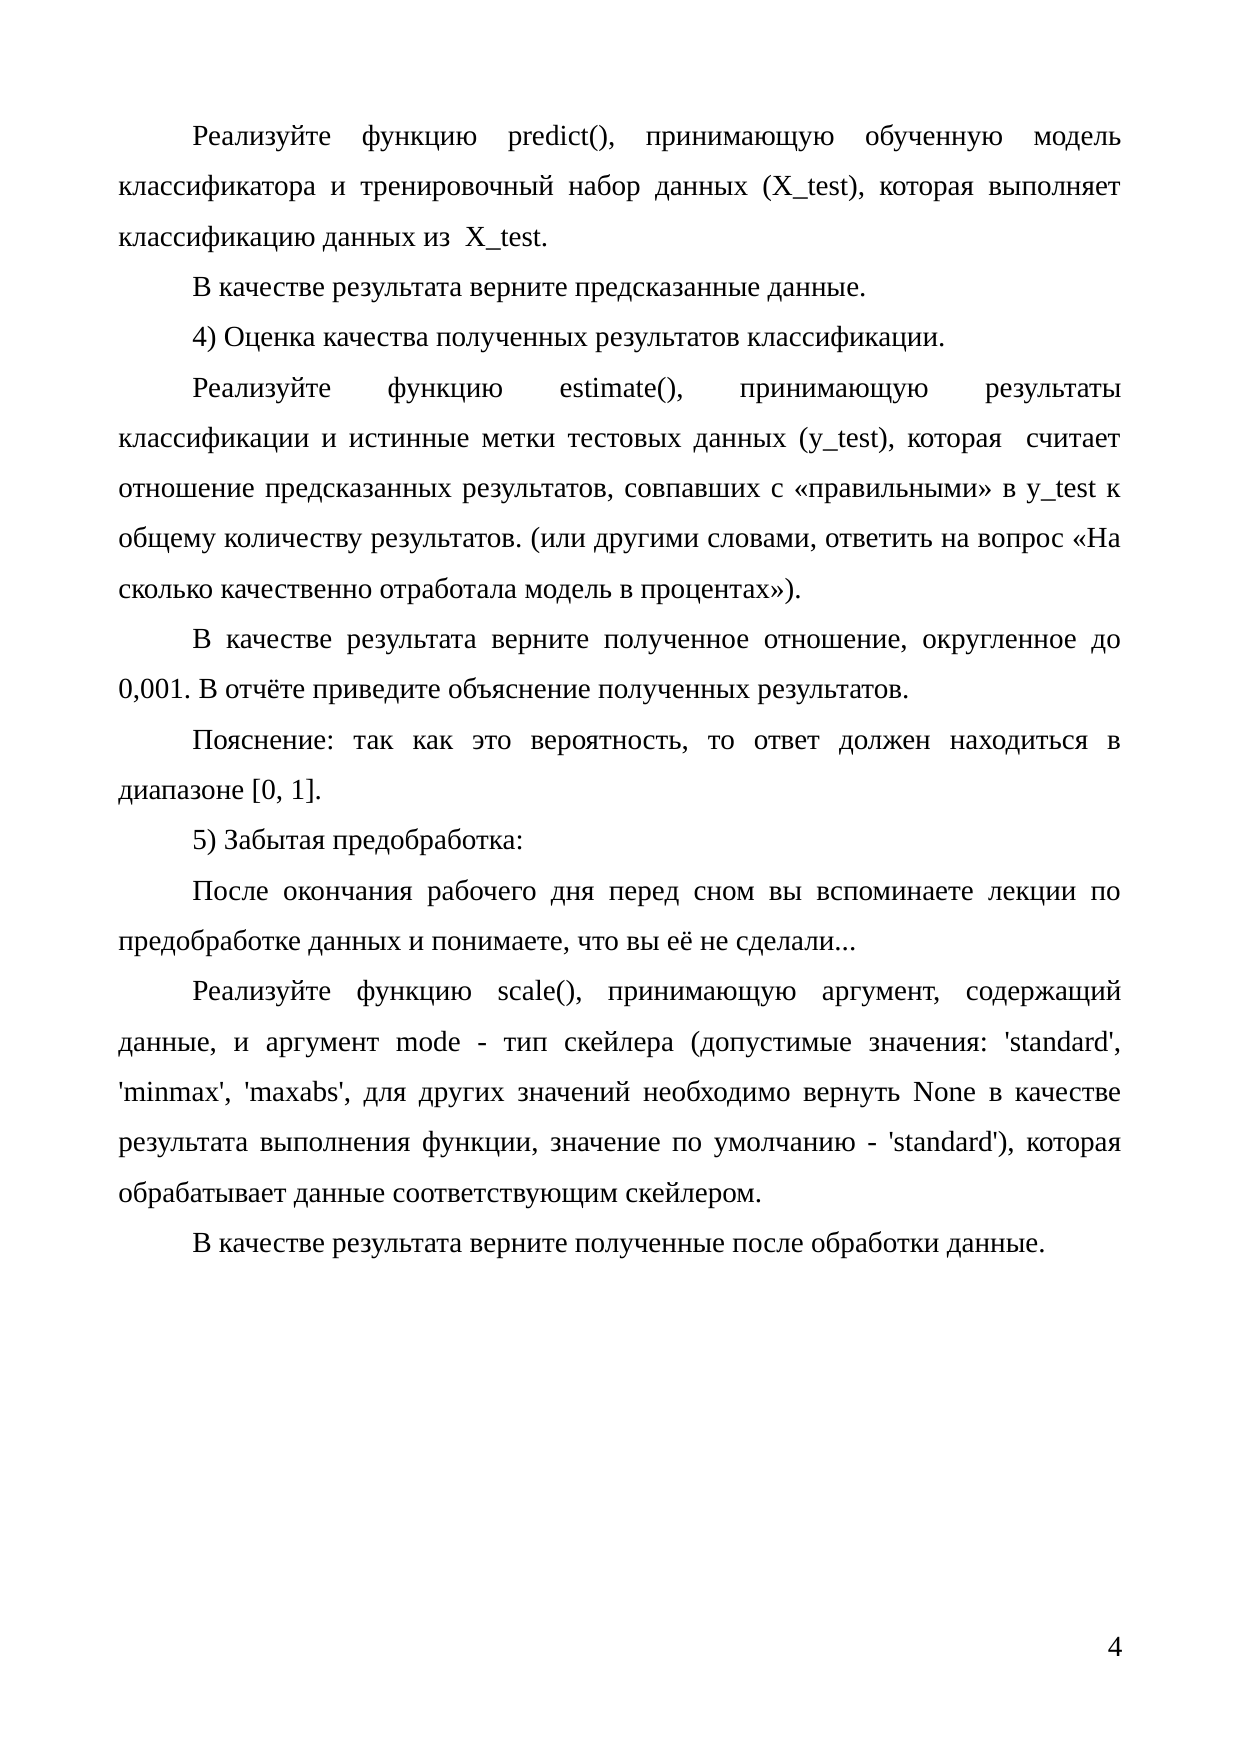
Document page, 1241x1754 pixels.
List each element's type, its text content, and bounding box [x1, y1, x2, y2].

text 4) Оценка качества полученных результатов классификации. [118, 319, 1122, 353]
text В качестве результата верните полученное отношение, округленное до 0,001. В отчёте приведите объяснение полученных результатов. [118, 621, 1122, 705]
text Реализуйте функцию scale(), принимающую аргумент, содержащий данные, и аргумент mode - тип скейлера (допустимые значения: 'standard', 'minmax', 'maxabs', для других значений необходимо вернуть None в качестве результата выполнения функции, значение по умолчанию - 'standard'), которая обрабатывает данные соответствующим скейлером. [118, 973, 1122, 1208]
text После окончания рабочего дня перед сном вы вспоминаете лекции по предобработке данных и понимаете, что вы её не сделали... [118, 873, 1122, 957]
text 5) Забытая предобработка: [118, 822, 1122, 856]
text В качестве результата верните предсказанные данные. [118, 269, 1122, 303]
text Реализуйте функцию estimate(), принимающую результаты классификации и истинные метки тестовых данных (y_test), которая считает отношение предсказанных результатов, совпавших с «правильными» в y_test к общему количеству результатов. (или другими словами, ответить на вопрос «На сколько качественно отработала модель в процентах»). [118, 370, 1122, 604]
text В качестве результата верните полученные после обработки данные. [118, 1225, 1122, 1258]
text Реализуйте функцию predict(), принимающую обученную модель классификатора и тренировочный набор данных (X_test), которая выполняет классификацию данных из X_test. [118, 118, 1122, 252]
text Пояснение: так как это вероятность, то ответ должен находиться в диапазоне [0, 1]. [118, 722, 1122, 806]
